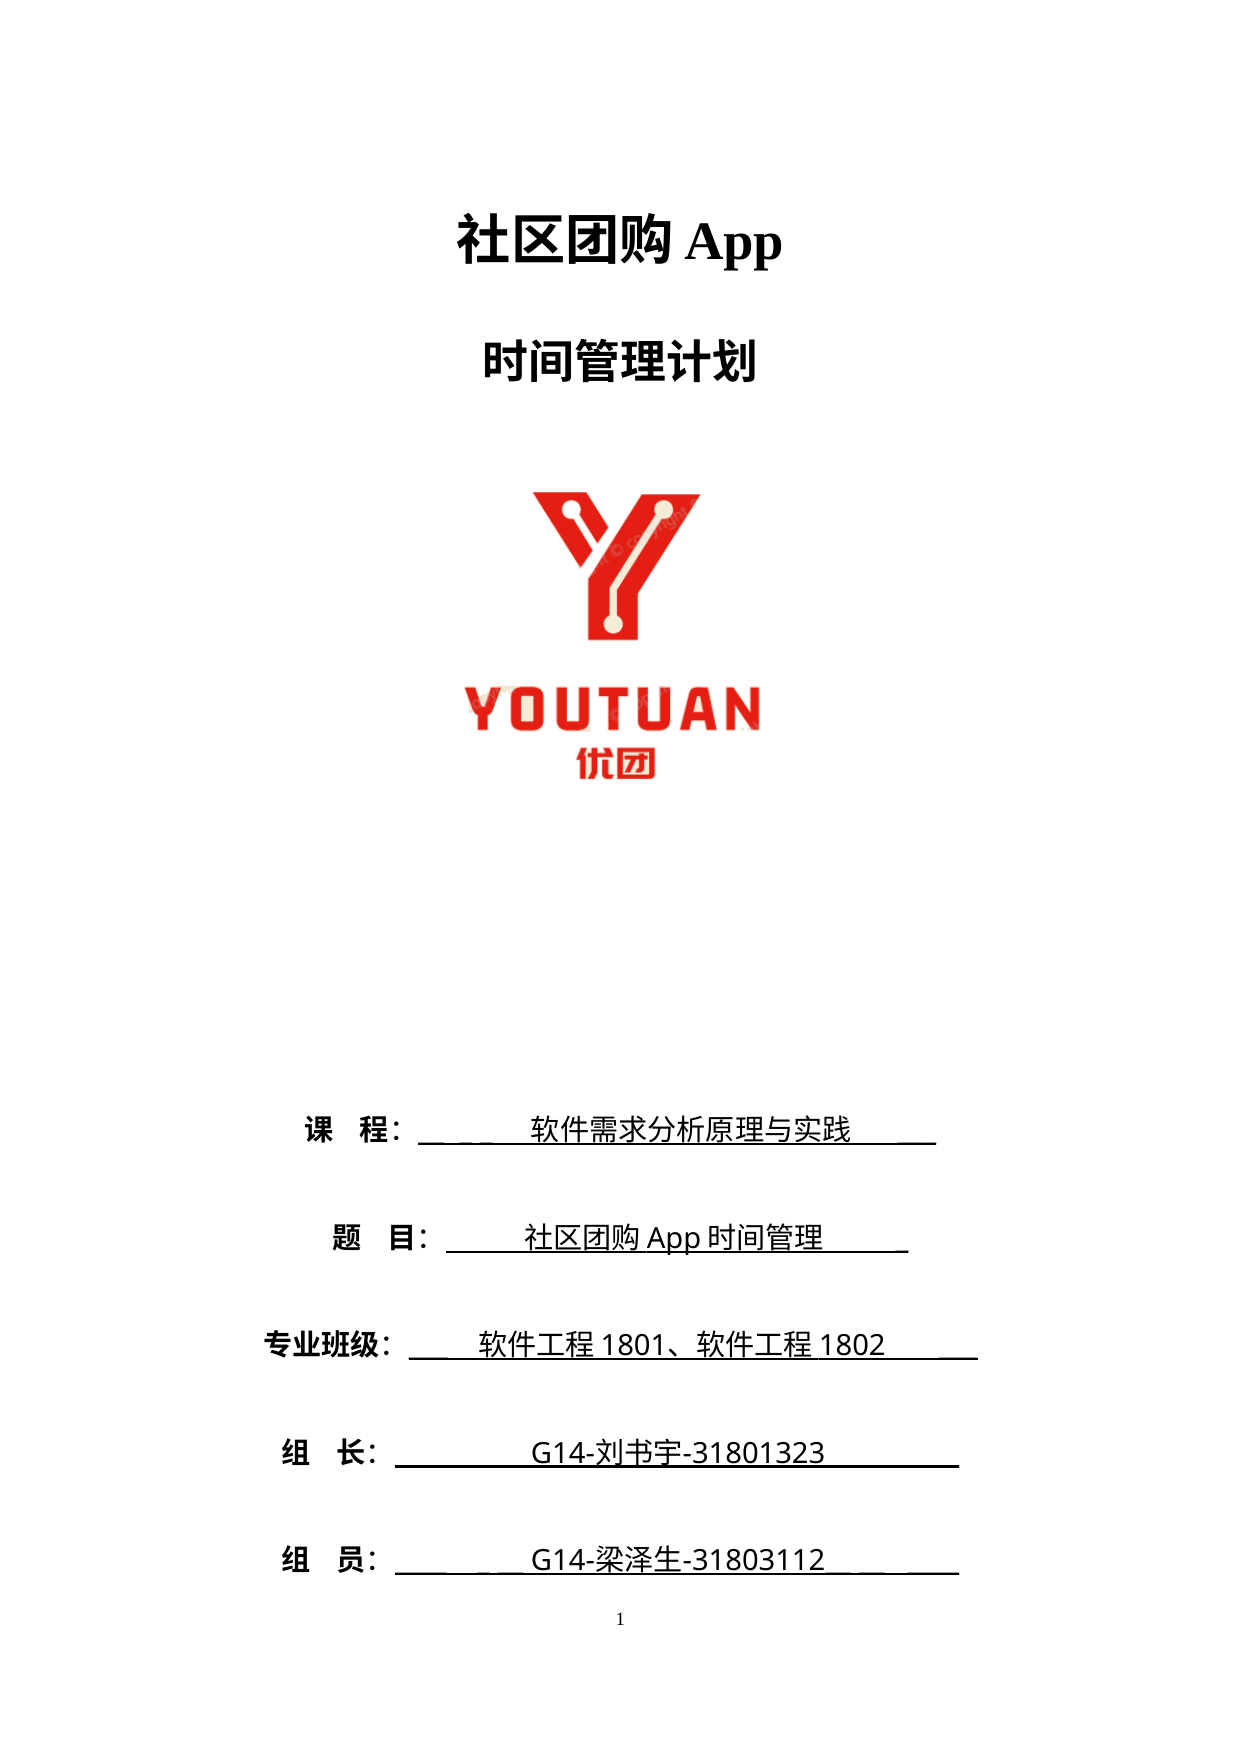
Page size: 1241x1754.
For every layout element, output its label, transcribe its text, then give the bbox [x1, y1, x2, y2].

text 题 目： 社区团购App时间管理 _ [187, 1203, 1053, 1268]
text 组 员：____ _ __ G14-梁泽生-31803112__ __ ____ [187, 1525, 1053, 1590]
text 专业班级：___ 软件工程1801、软件工程1802 ___ [187, 1311, 1053, 1376]
title 时间管理计划 [187, 309, 1053, 407]
text 组 长：_____ _ _ G14-刘书宇-31801323_ ____ ___ [187, 1418, 1053, 1483]
text 课 程：__ _ _ 软件需求分析原理与实践 ___ [187, 1096, 1053, 1161]
title 社区团购App [187, 187, 1053, 284]
picture [424, 445, 816, 806]
